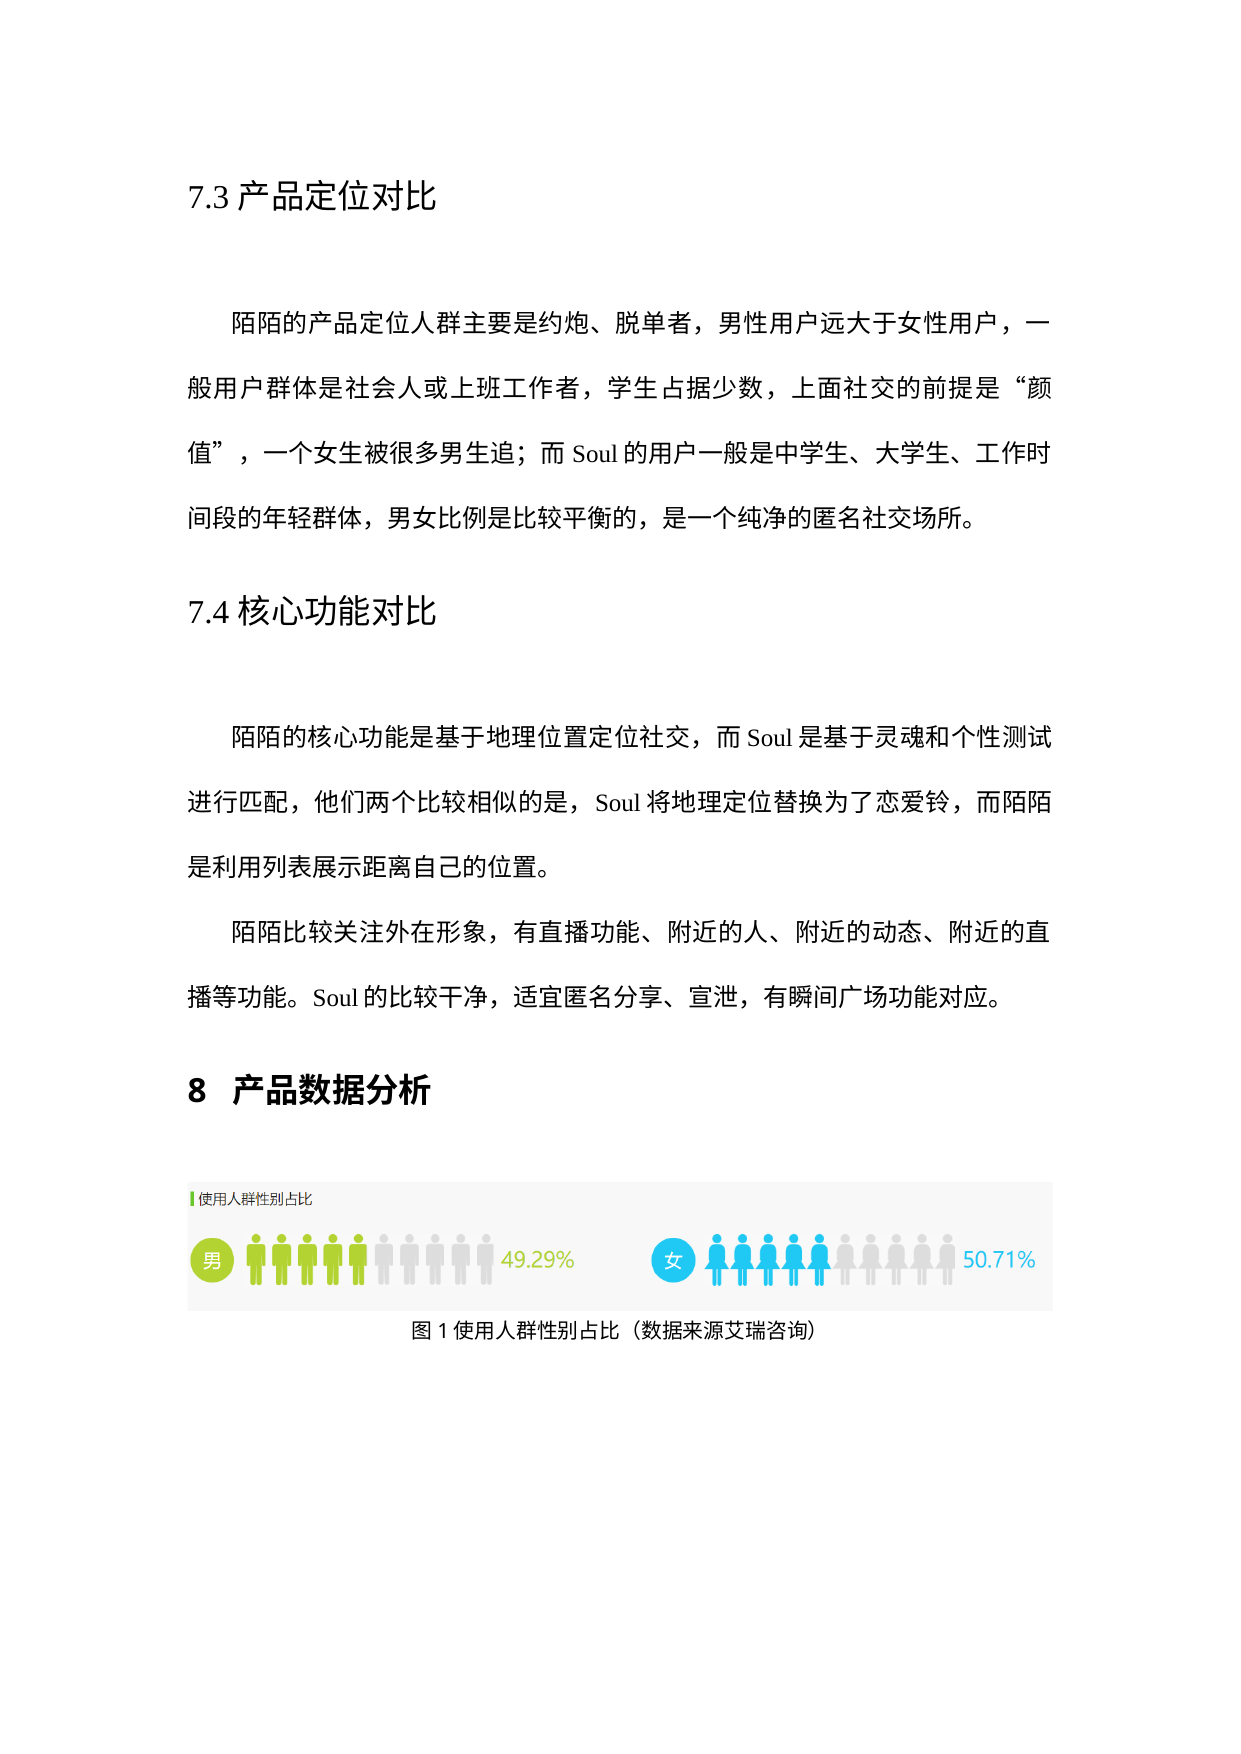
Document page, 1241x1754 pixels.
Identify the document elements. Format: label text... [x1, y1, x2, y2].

subtitle 产品数据分析 [187, 1056, 1053, 1121]
text 陌陌比较关注外在形象，有直播功能、附近的人、附近的动态、附近的直播等功能。Soul的比较干净，适宜匿名分享、宣泄，有瞬间广场功能对应。 [187, 898, 1053, 1028]
subtitle 7.3 产品定位对比 [187, 162, 1053, 227]
subtitle 7.4 核心功能对比 [187, 576, 1053, 641]
text 陌陌的产品定位人群主要是约炮、脱单者，男性用户远大于女性用户，一般用户群体是社会人或上班工作者，学生占据少数，上面社交的前提是“颜值”，一个女生被很多男生追；而Soul的用户一般是中学生、大学生、工作时间段的年轻群体，男女比例是比较平衡的，是一个纯净的匿名社交场所。 [187, 289, 1053, 549]
picture [187, 1182, 1053, 1311]
text 图 1 使用人群性别占比（数据来源艾瑞咨询） [187, 1313, 1053, 1345]
text 陌陌的核心功能是基于地理位置定位社交，而Soul是基于灵魂和个性测试进行匹配，他们两个比较相似的是，Soul将地理定位替换为了恋爱铃，而陌陌是利用列表展示距离自己的位置。 [187, 703, 1053, 898]
